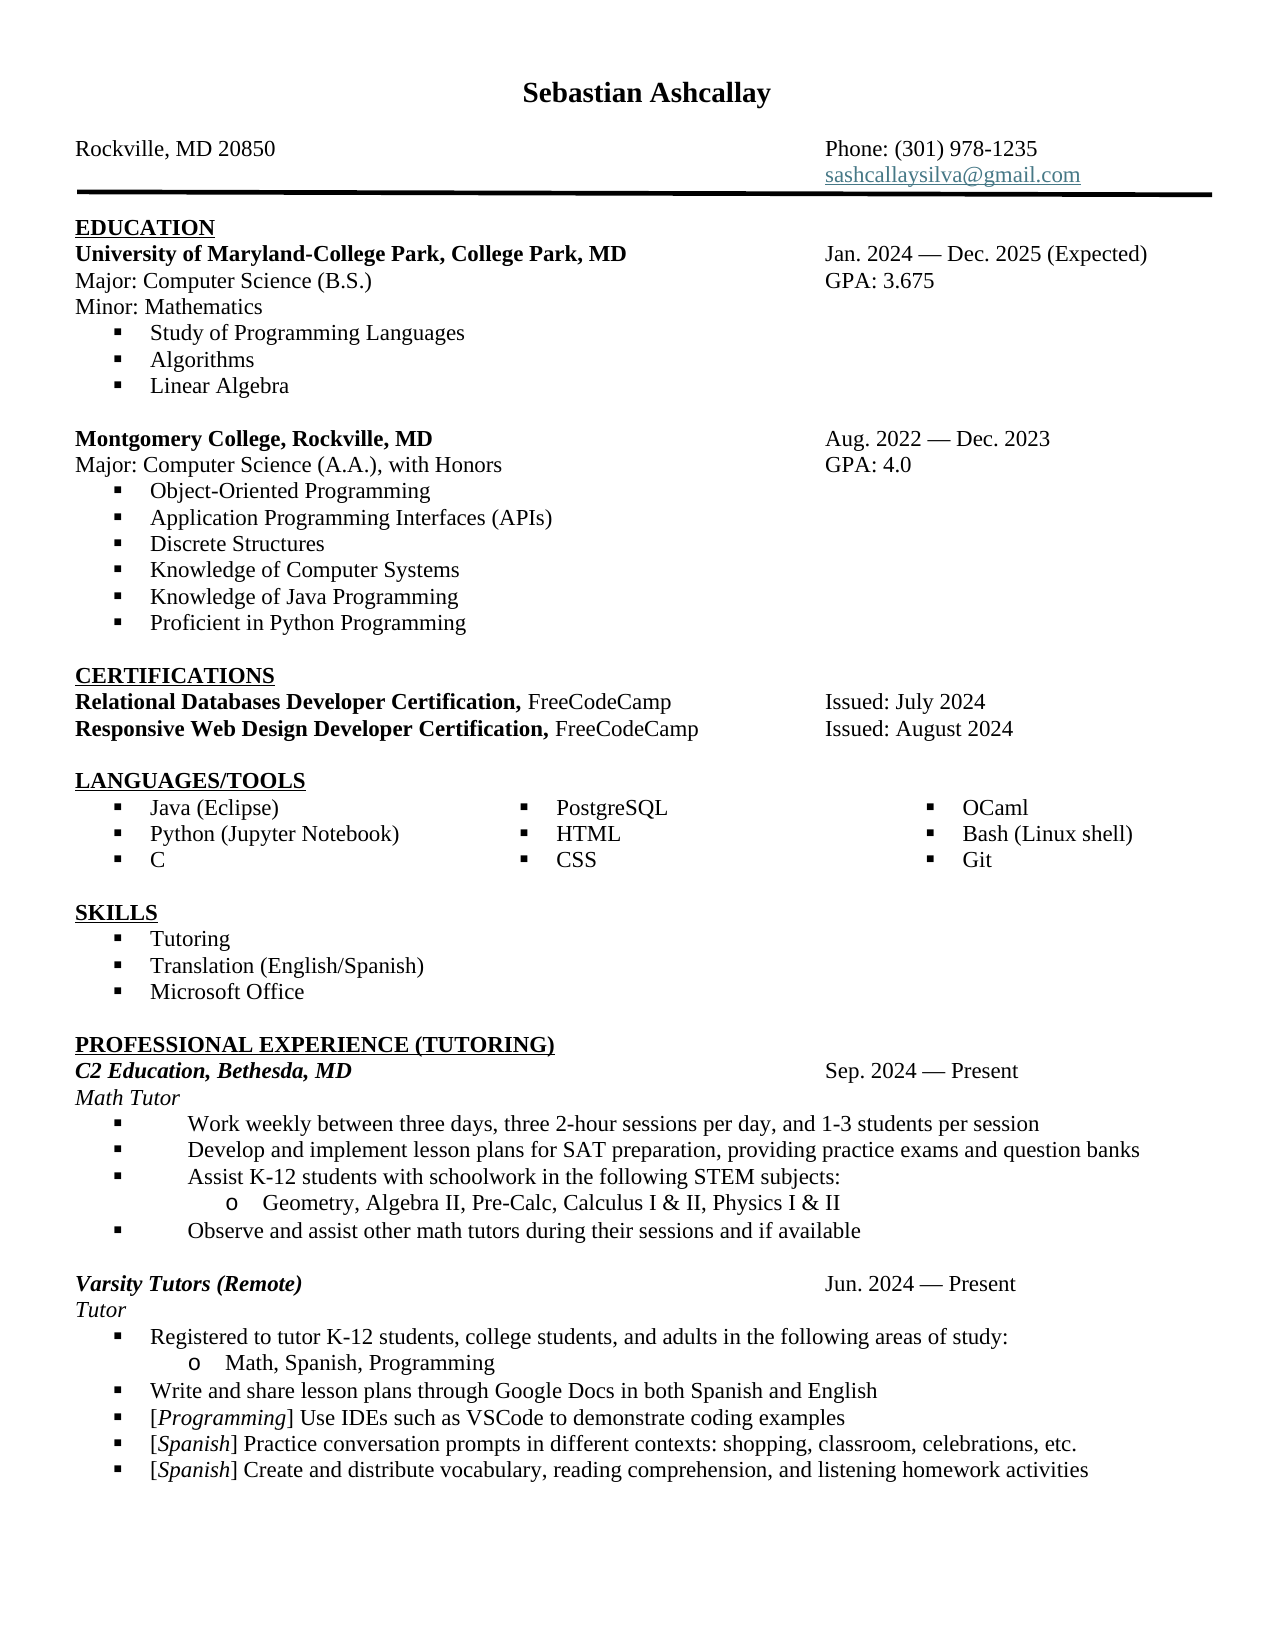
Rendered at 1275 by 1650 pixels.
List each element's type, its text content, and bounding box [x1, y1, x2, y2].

list C [112, 846, 406, 873]
list HTML [519, 820, 812, 846]
list [Spanish] Create and distribute vocabulary, reading comprehension, and listening homework activities [112, 1456, 1219, 1483]
list Develop and implement lesson plans for SAT preparation, providing practice exams and question banks [112, 1136, 1219, 1163]
list Git [925, 846, 1219, 873]
list OCaml [925, 794, 1219, 820]
text Montgomery College, Rockville, MD Aug. 2022 — Dec. 2023 [75, 425, 1219, 451]
text Tutor [75, 1296, 1219, 1323]
list Math, Spanish, Programming [187, 1349, 1219, 1377]
list CSS [519, 846, 812, 873]
text Major: Computer Science (A.A.), with Honors GPA: 4.0 [75, 451, 1219, 477]
list Observe and assist other math tutors during their sessions and if available [112, 1217, 1219, 1244]
text University of Maryland-College Park, College Park, MD Jan. 2024 — Dec. 2025 (Expected) [75, 240, 1219, 267]
list Knowledge of Computer Systems [112, 557, 1219, 583]
text Sebastian Ashcallay [75, 75, 1219, 108]
list Java (Eclipse) [112, 794, 406, 820]
text Relational Databases Developer Certification, FreeCodeCamp Issued: July 2024 [75, 688, 1219, 715]
list Geometry, Algebra II, Pre-Calc, Calculus I & II, Physics I & II [225, 1189, 1219, 1217]
list Work weekly between three days, three 2-hour sessions per day, and 1-3 students per session [112, 1110, 1219, 1136]
list [Spanish] Practice conversation prompts in different contexts: shopping, classroom, celebrations, etc. [112, 1430, 1219, 1456]
text Rockville, MD 20850 Phone: (301) 978-1235 [75, 135, 1219, 161]
list Assist K-12 students with schoolwork in the following STEM subjects: [112, 1163, 1219, 1189]
text PROFESSIONAL EXPERIENCE (TUTORING) [75, 1031, 1219, 1057]
text EDUCATION [75, 214, 1219, 240]
text Math Tutor [75, 1084, 1219, 1110]
list Application Programming Interfaces (APIs) [112, 504, 1219, 530]
list Tutoring [112, 926, 1219, 952]
list Microsoft Office [112, 978, 1219, 1004]
list Write and share lesson plans through Google Docs in both Spanish and English [112, 1377, 1219, 1404]
list Registered to tutor K-12 students, college students, and adults in the following areas of study: [112, 1323, 1219, 1349]
text Responsive Web Design Developer Certification, FreeCodeCamp Issued: August 2024 [75, 715, 1219, 741]
list Discrete Structures [112, 530, 1219, 557]
list Proficient in Python Programming [112, 609, 1219, 636]
list PostgreSQL [519, 794, 812, 820]
text Major: Computer Science (B.S.) GPA: 3.675 [75, 267, 1219, 293]
list Bash (Linux shell) [925, 820, 1219, 846]
list Translation (English/Spanish) [112, 952, 1219, 978]
text SKILLS [75, 899, 1219, 926]
text sashcallaysilva@gmail.com [75, 161, 1219, 188]
text Varsity Tutors (Remote) Jun. 2024 — Present [75, 1270, 1219, 1296]
text Minor: Mathematics [75, 293, 1219, 319]
text LANGUAGES/TOOLS [75, 767, 1219, 794]
list Algorithms [112, 346, 1219, 372]
list Python (Jupyter Notebook) [112, 820, 406, 846]
list Knowledge of Java Programming [112, 583, 1219, 609]
list Object-Oriented Programming [112, 477, 1219, 504]
list Study of Programming Languages [112, 319, 1219, 346]
list [Programming] Use IDEs such as VSCode to demonstrate coding examples [112, 1404, 1219, 1430]
text CERTIFICATIONS [75, 662, 1219, 688]
text C2 Education, Bethesda, MD Sep. 2024 — Present [75, 1057, 1219, 1084]
list Linear Algebra [112, 372, 1219, 398]
